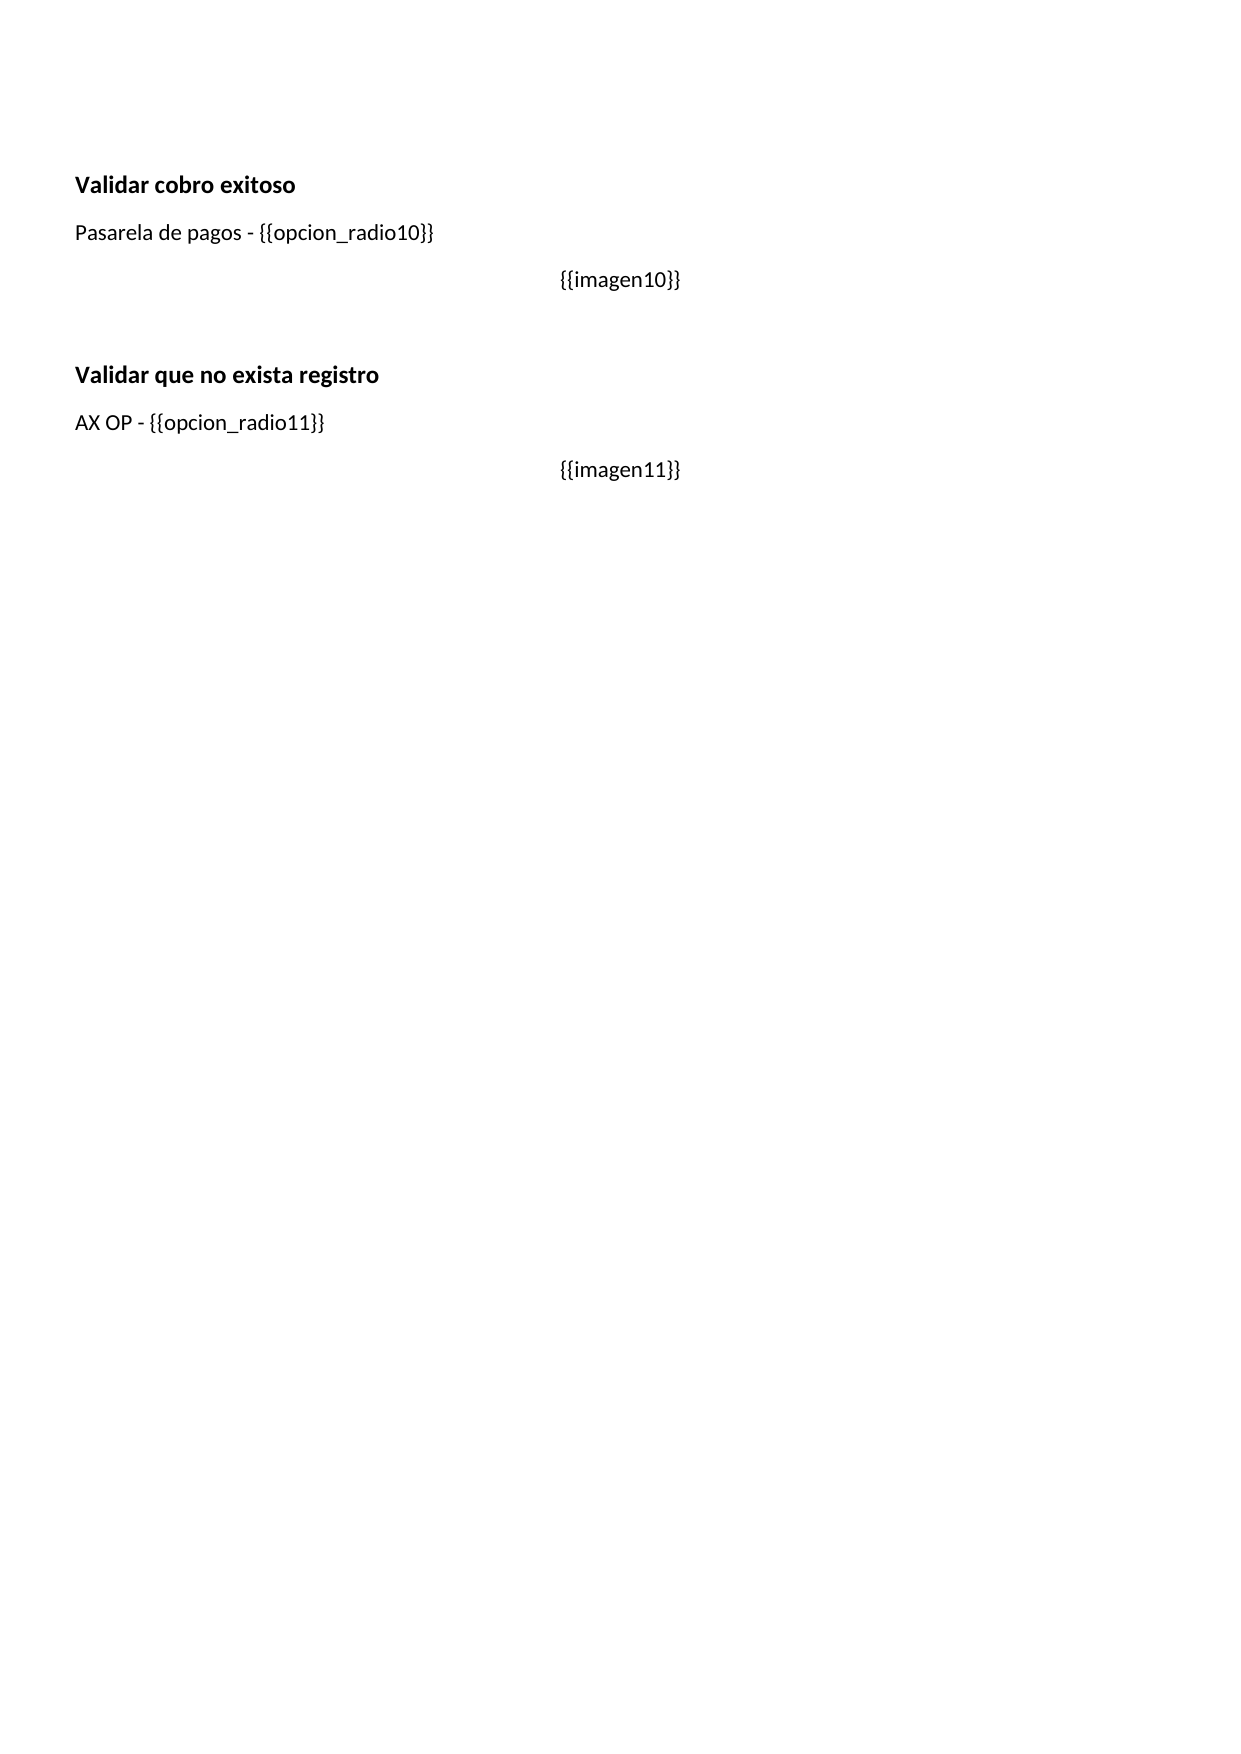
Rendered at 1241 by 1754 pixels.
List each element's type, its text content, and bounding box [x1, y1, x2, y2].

text Validar que no exista registro [75, 359, 1165, 389]
text {{imagen11}} [75, 455, 1165, 483]
text Validar cobro exitoso [75, 169, 1165, 199]
text AX OP - {{opcion_radio11}} [75, 408, 1165, 437]
text Pasarela de pagos - {{opcion_radio10}} [75, 218, 1165, 246]
text {{imagen10}} [75, 265, 1165, 293]
